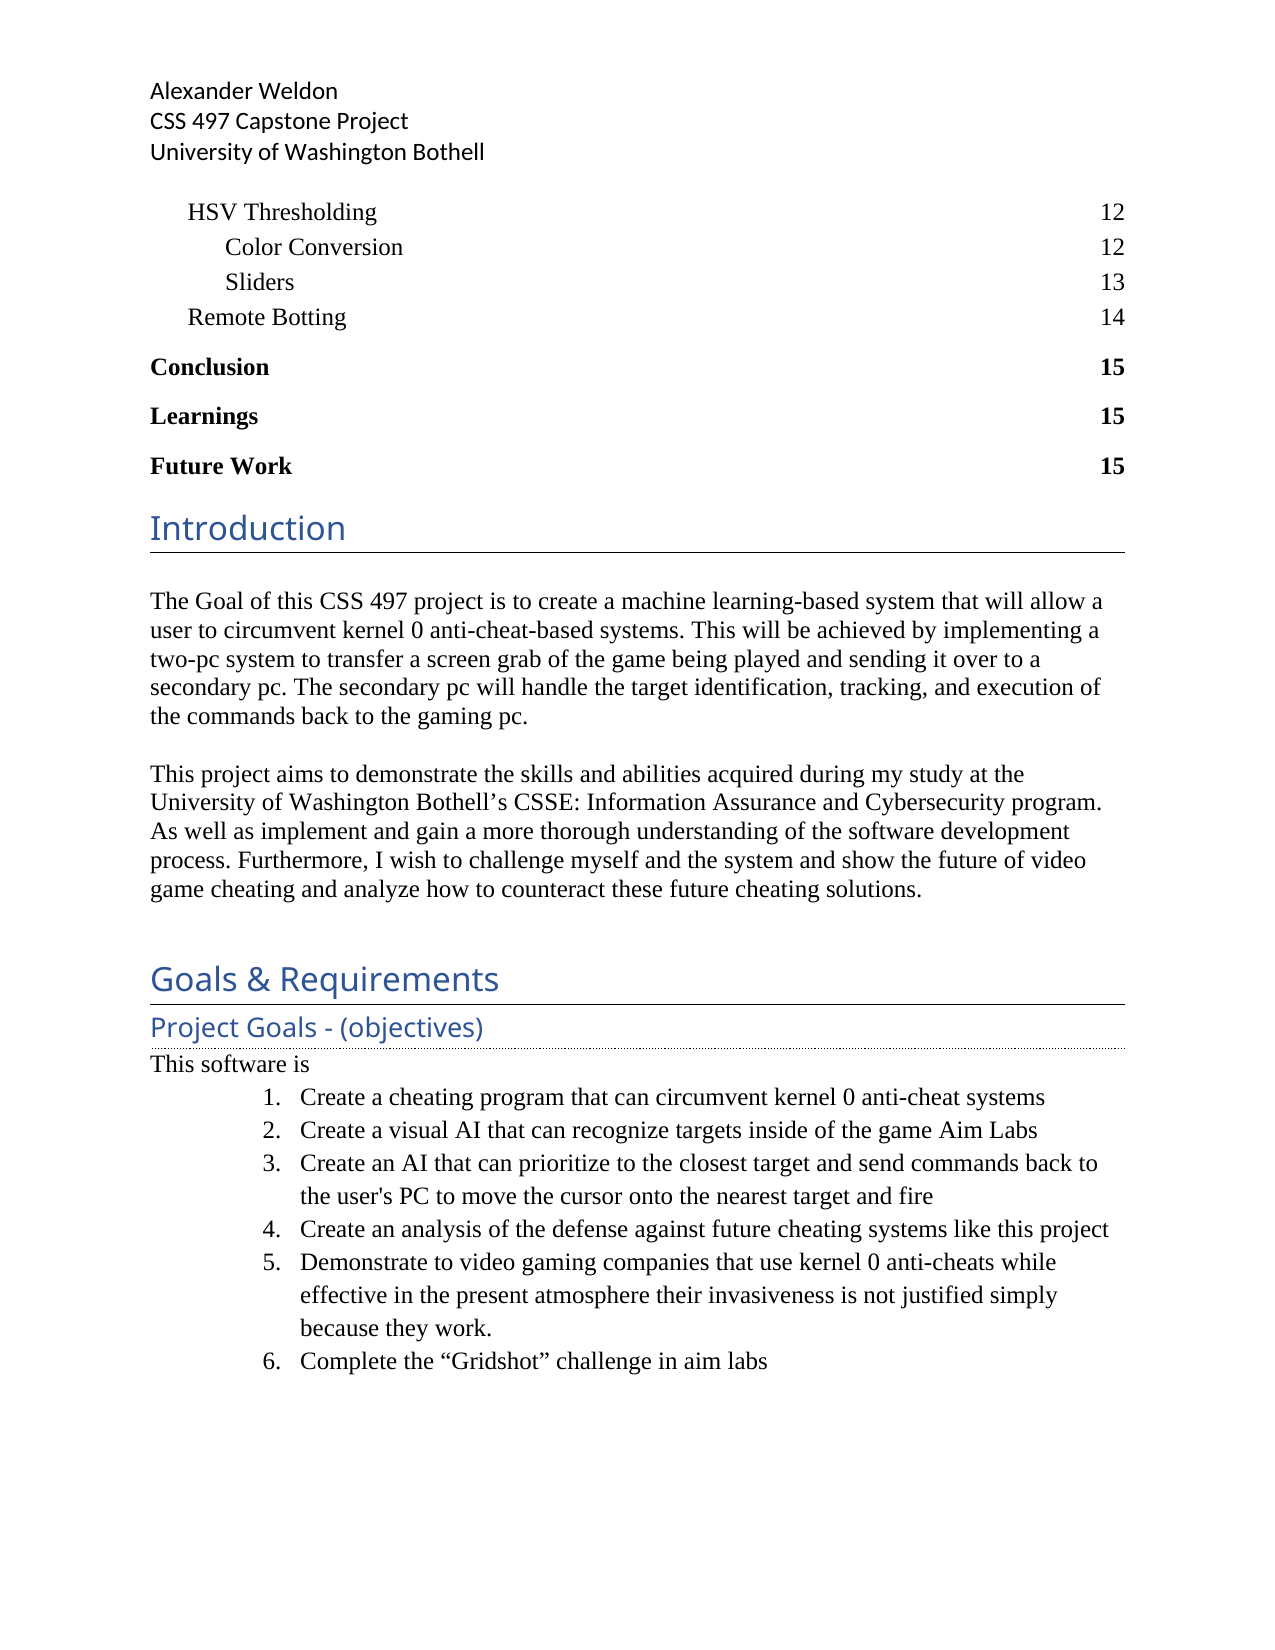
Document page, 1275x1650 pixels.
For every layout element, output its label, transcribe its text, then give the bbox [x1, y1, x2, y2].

text This software is [150, 1049, 1125, 1078]
list Create a visual AI that can recognize targets inside of the game Aim Labs [262, 1115, 1125, 1144]
text The Goal of this CSS 497 project is to create a machine learning-based system that will allow a user to circumvent kernel 0 anti-cheat-based systems. This will be achieved by implementing a two-pc system to transfer a screen grab of the game being played and sending it over to a secondary pc. The secondary pc will handle the target identification, tracking, and execution of the commands back to the gaming pc. [150, 586, 1125, 730]
text This project aims to demonstrate the skills and abilities acquired during my study at the University of Washington Bothell’s CSSE: Information Assurance and Cybersecurity program. As well as implement and gain a more thorough understanding of the software development process. Furthermore, I wish to challenge myself and the system and show the future of video game cheating and analyze how to counteract these future cheating solutions. [150, 759, 1125, 902]
subtitle Goals & Requirements [150, 956, 1125, 1004]
subtitle Project Goals - (objectives) [150, 1009, 1125, 1049]
list Create an AI that can prioritize to the closest target and send commands back to the user's PC to move the cursor onto the nearest target and fire [262, 1148, 1125, 1210]
list Create a cheating program that can circumvent kernel 0 anti-cheat systems [262, 1082, 1125, 1111]
subtitle Introduction [150, 504, 1125, 552]
list Complete the “Gridshot” challenge in aim labs [262, 1346, 1125, 1375]
list Create an analysis of the defense against future cheating systems like this project [262, 1214, 1125, 1243]
list Demonstrate to video gaming companies that use kernel 0 anti-cheats while effective in the present atmosphere their invasiveness is not justified simply because they work. [262, 1247, 1125, 1342]
